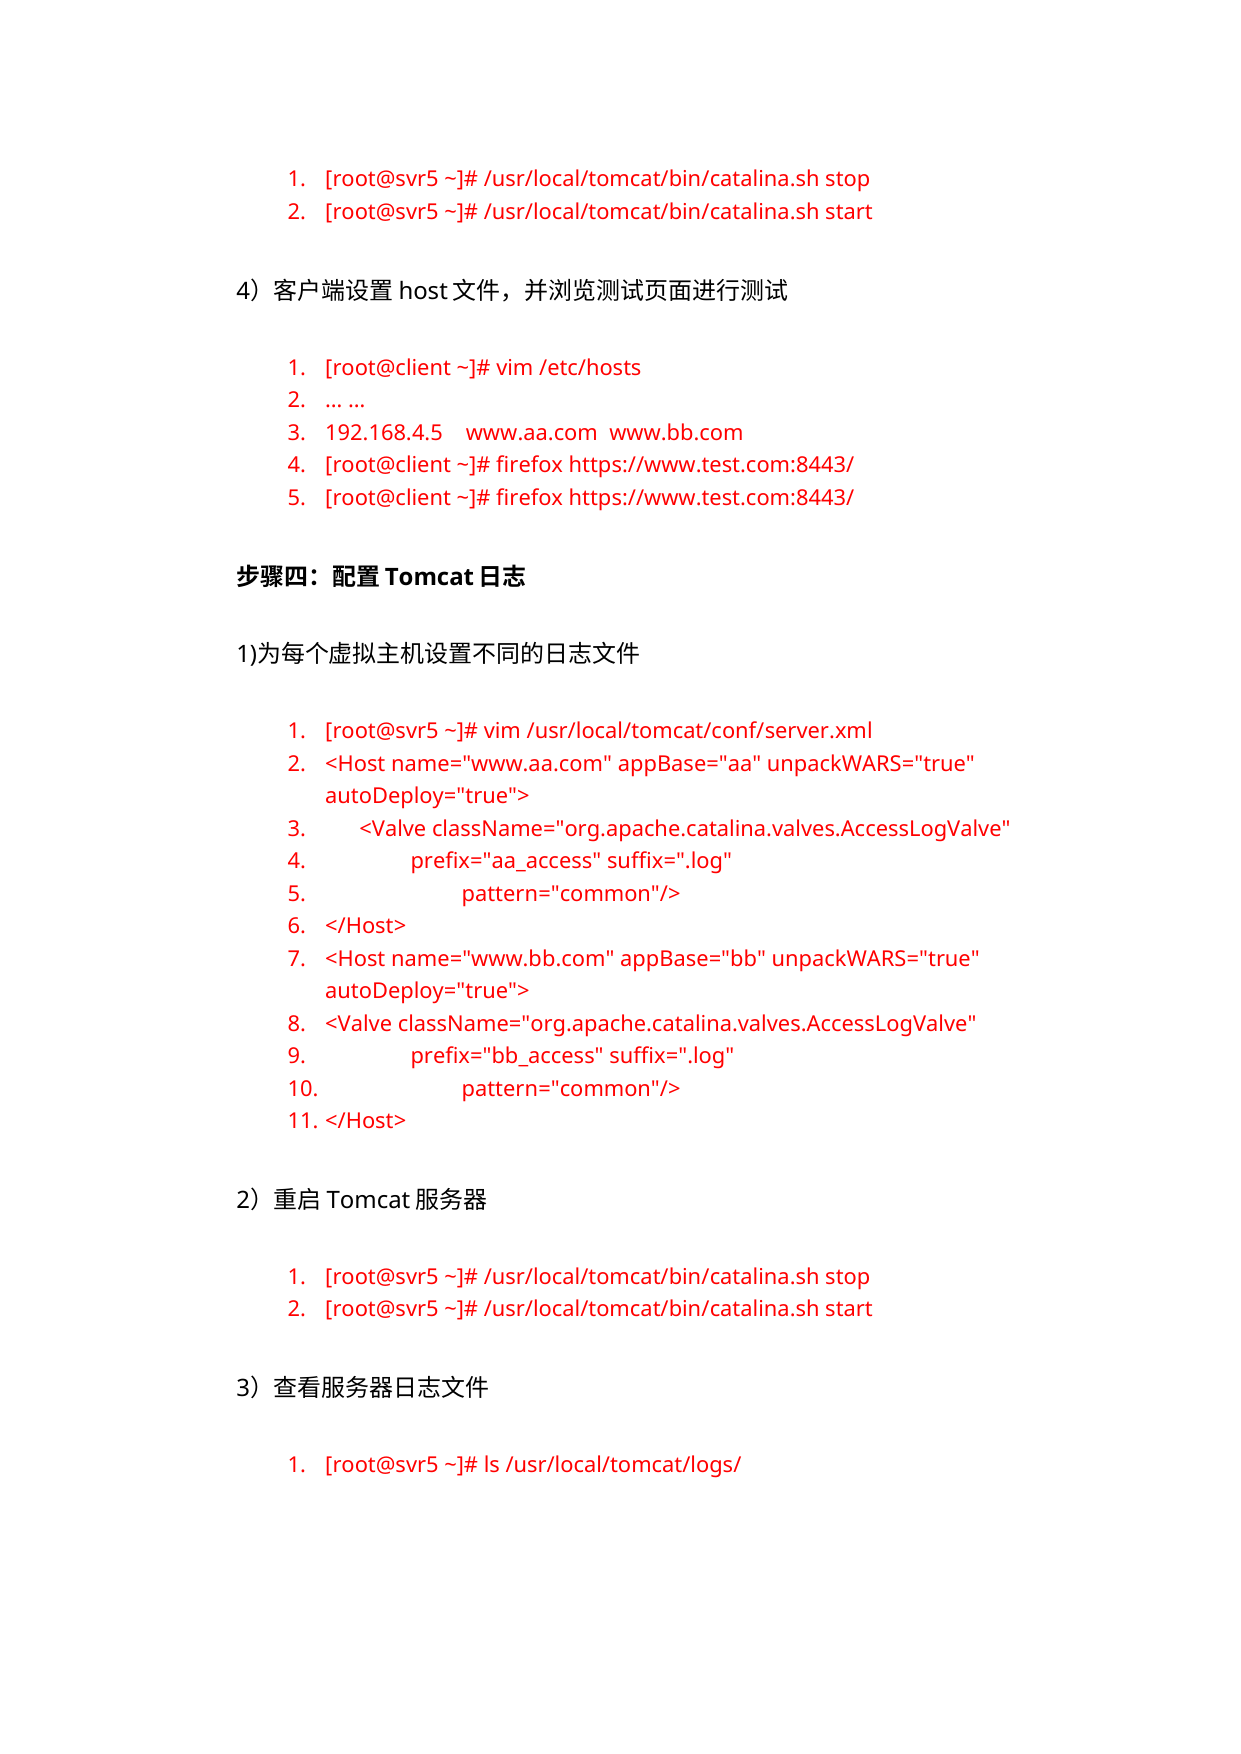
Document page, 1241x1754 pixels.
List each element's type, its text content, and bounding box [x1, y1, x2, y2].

list [root@svr5 ~]# ls /usr/local/tomcat/logs/ [287, 1448, 1053, 1480]
list prefix="bb_access" suffix=".log" [287, 1039, 1053, 1071]
list [root@client ~]# vim /etc/hosts [287, 350, 1053, 383]
list pattern="common"/> [287, 876, 1053, 909]
list [root@svr5 ~]# vim /usr/local/tomcat/conf/server.xml [287, 714, 1053, 746]
text 4）客户端设置host文件，并浏览测试页面进行测试 [192, 256, 1048, 321]
list <Valve className="org.apache.catalina.valves.AccessLogValve" [287, 1006, 1053, 1039]
list [root@client ~]# firefox https://www.test.com:8443/ [287, 448, 1053, 480]
text 3）查看服务器日志文件 [192, 1354, 1048, 1419]
list </Host> [287, 909, 1053, 941]
text 步骤四：配置Tomcat日志 [192, 542, 1048, 607]
list prefix="aa_access" suffix=".log" [287, 844, 1053, 876]
text 2）重启Tomcat服务器 [192, 1165, 1048, 1230]
list [root@client ~]# firefox https://www.test.com:8443/ [287, 480, 1053, 513]
list pattern="common"/> [287, 1071, 1053, 1104]
list … … [287, 383, 1053, 415]
list <Host name="www.aa.com" appBase="aa" unpackWARS="true" autoDeploy="true"> [287, 746, 1053, 811]
list <Host name="www.bb.com" appBase="bb" unpackWARS="true" autoDeploy="true"> [287, 941, 1053, 1006]
list <Valve className="org.apache.catalina.valves.AccessLogValve" [287, 811, 1053, 844]
list [root@svr5 ~]# /usr/local/tomcat/bin/catalina.sh start [287, 194, 1053, 227]
list [root@svr5 ~]# /usr/local/tomcat/bin/catalina.sh start [287, 1292, 1053, 1324]
list [root@svr5 ~]# /usr/local/tomcat/bin/catalina.sh stop [287, 1259, 1053, 1292]
list [root@svr5 ~]# /usr/local/tomcat/bin/catalina.sh stop [287, 162, 1053, 194]
list </Host> [287, 1104, 1053, 1136]
list 192.168.4.5 www.aa.com www.bb.com [287, 415, 1053, 448]
text 1)为每个虚拟主机设置不同的日志文件 [192, 619, 1048, 684]
